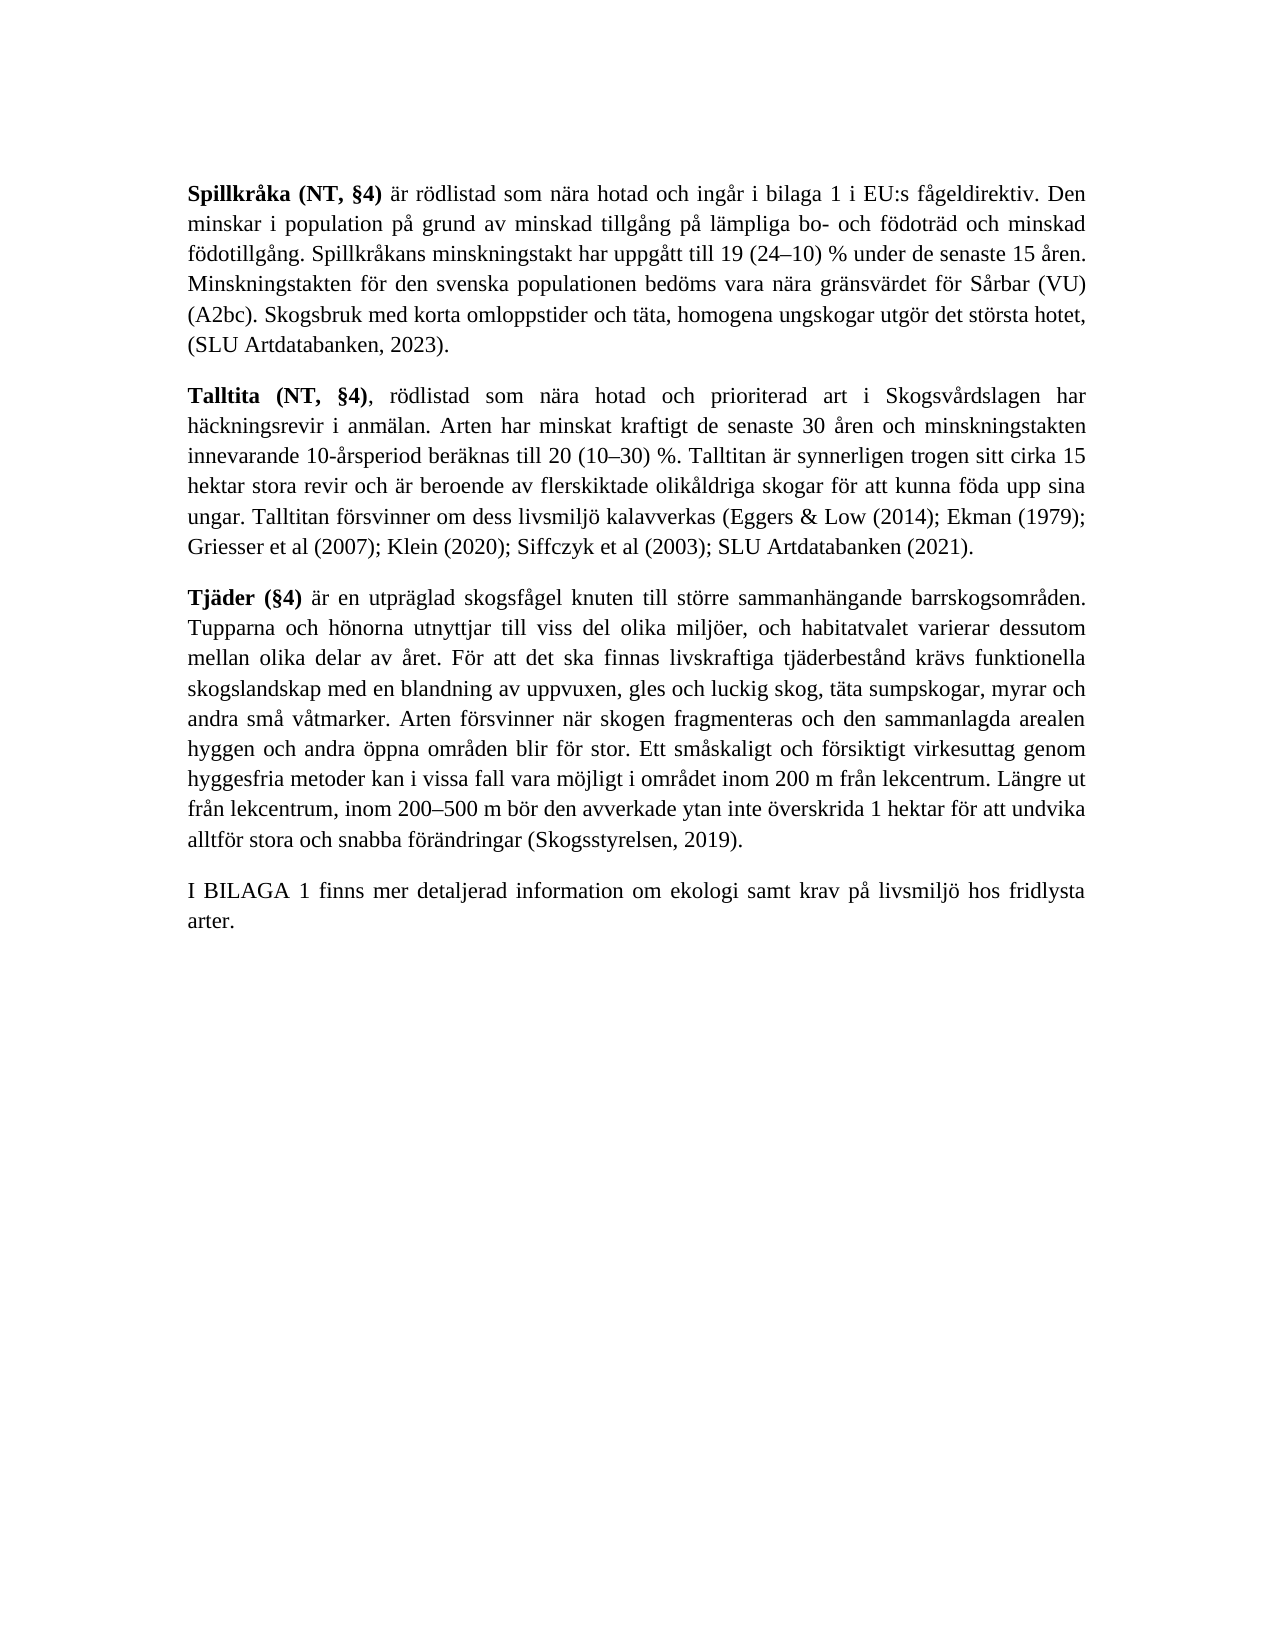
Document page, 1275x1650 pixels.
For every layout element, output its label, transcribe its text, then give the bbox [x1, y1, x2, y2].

text Tjäder (§4) är en utpräglad skogsfågel knuten till större sammanhängande barrskogsområden. Tupparna och hönorna utnyttjar till viss del olika miljöer, och habitatvalet varierar dessutom mellan olika delar av året. För att det ska finnas livskraftiga tjäderbestånd krävs funktionella skogslandskap med en blandning av uppvuxen, gles och luckig skog, täta sumpskogar, myrar och andra små våtmarker. Arten försvinner när skogen fragmenteras och den sammanlagda arealen hyggen och andra öppna områden blir för stor. Ett småskaligt och försiktigt virkesuttag genom hyggesfria metoder kan i vissa fall vara möjligt i området inom 200 m från lekcentrum. Längre ut från lekcentrum, inom 200–500 m bör den avverkade ytan inte överskrida 1 hektar för att undvika alltför stora och snabba förändringar (Skogsstyrelsen, 2019). [187, 584, 1087, 852]
text Talltita (NT, §4), rödlistad som nära hotad och prioriterad art i Skogsvårdslagen har häckningsrevir i anmälan. Arten har minskat kraftigt de senaste 30 åren och minskningstakten innevarande 10-årsperiod beräknas till 20 (10–30) %. Talltitan är synnerligen trogen sitt cirka 15 hektar stora revir och är beroende av flerskiktade olikåldriga skogar för att kunna föda upp sina ungar. Talltitan försvinner om dess livsmiljö kalavverkas (Eggers & Low (2014); Ekman (1979); Griesser et al (2007); Klein (2020); Siffczyk et al (2003); SLU Artdatabanken (2021). [187, 382, 1087, 559]
text Spillkråka (NT, §4) är rödlistad som nära hotad och ingår i bilaga 1 i EU:s fågeldirektiv. Den minskar i population på grund av minskad tillgång på lämpliga bo- och födoträd och minskad födotillgång. Spillkråkans minskningstakt har uppgått till 19 (24–10) % under de senaste 15 åren. Minskningstakten för den svenska populationen bedöms vara nära gränsvärdet för Sårbar (VU) (A2bc). Skogsbruk med korta omloppstider och täta, homogena ungskogar utgör det största hotet, (SLU Artdatabanken, 2023). [187, 180, 1087, 357]
text I BILAGA 1 finns mer detaljerad information om ekologi samt krav på livsmiljö hos fridlysta arter. [187, 877, 1087, 933]
